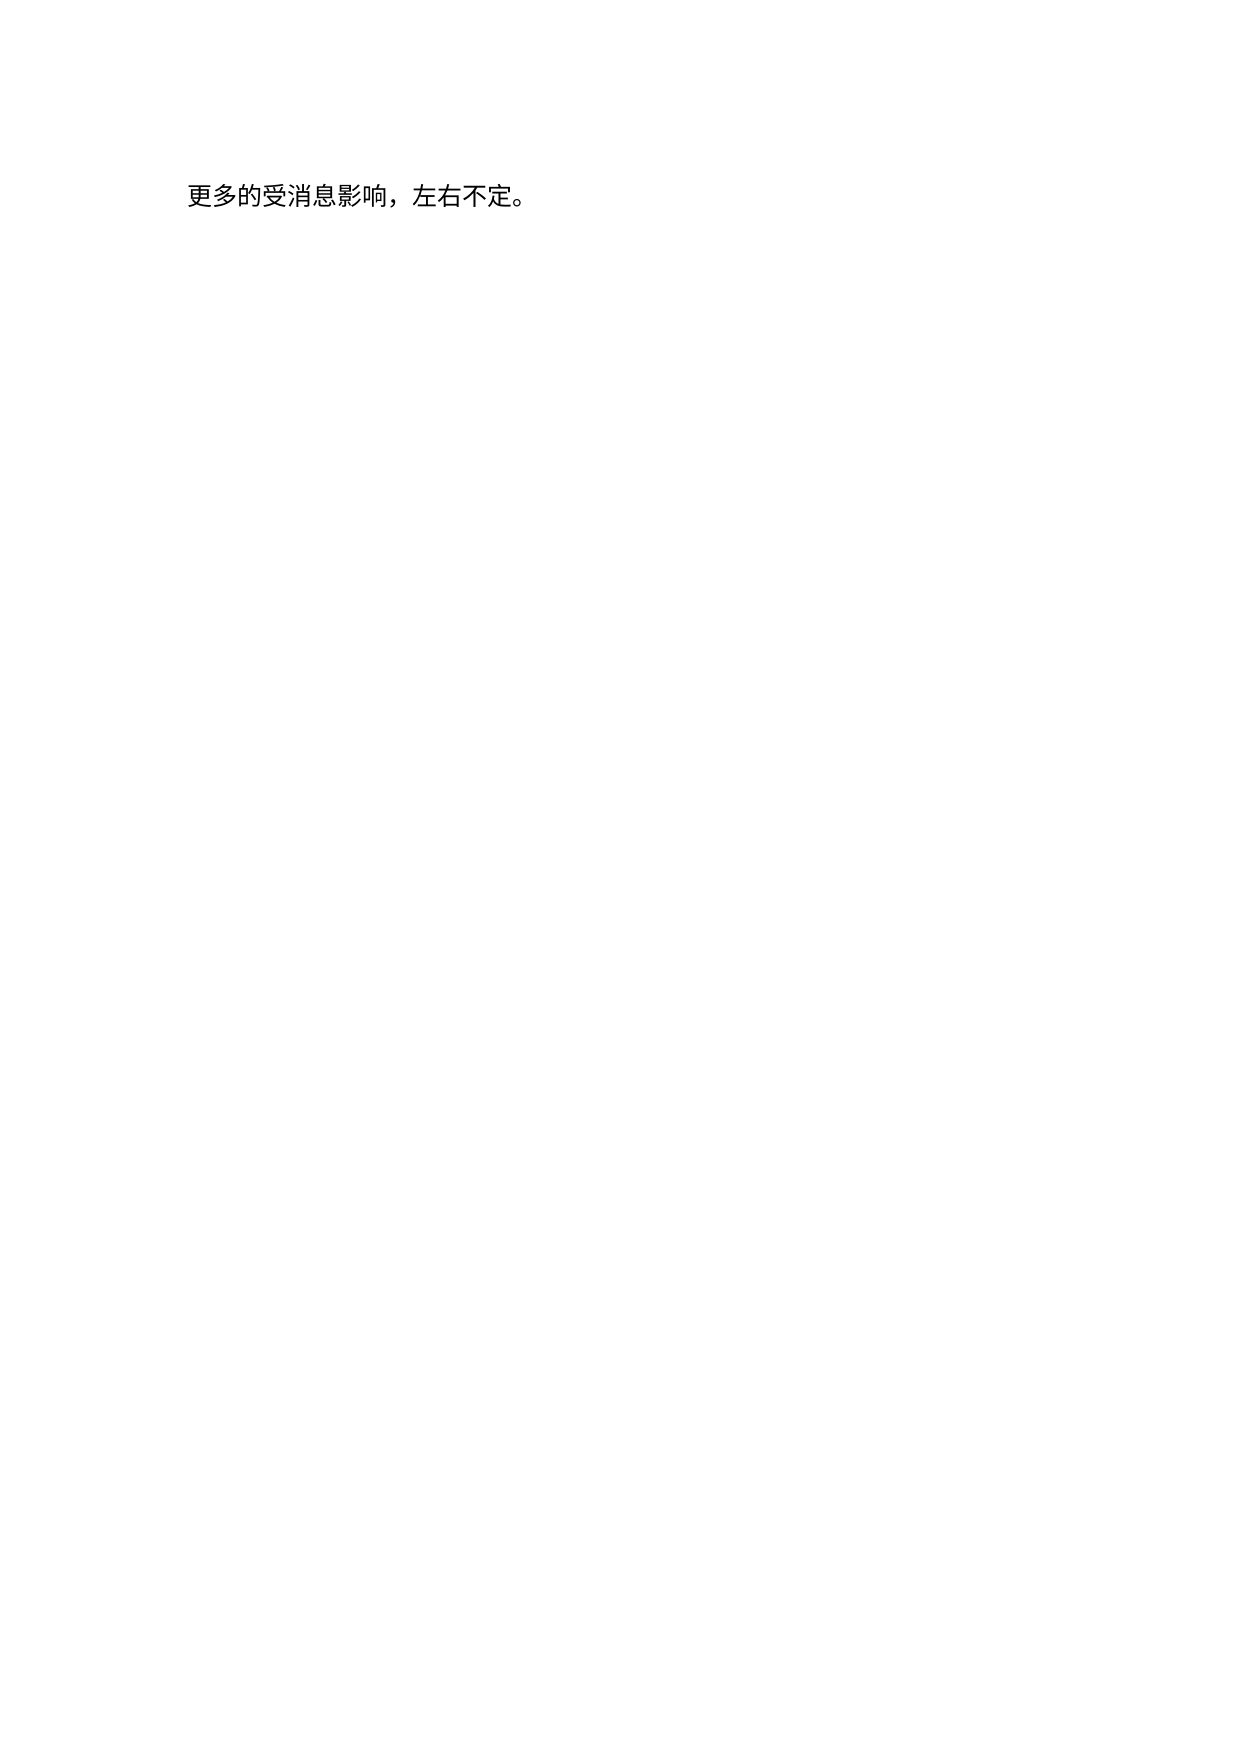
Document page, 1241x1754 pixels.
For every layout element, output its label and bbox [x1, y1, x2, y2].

text [187, 162, 1053, 227]
